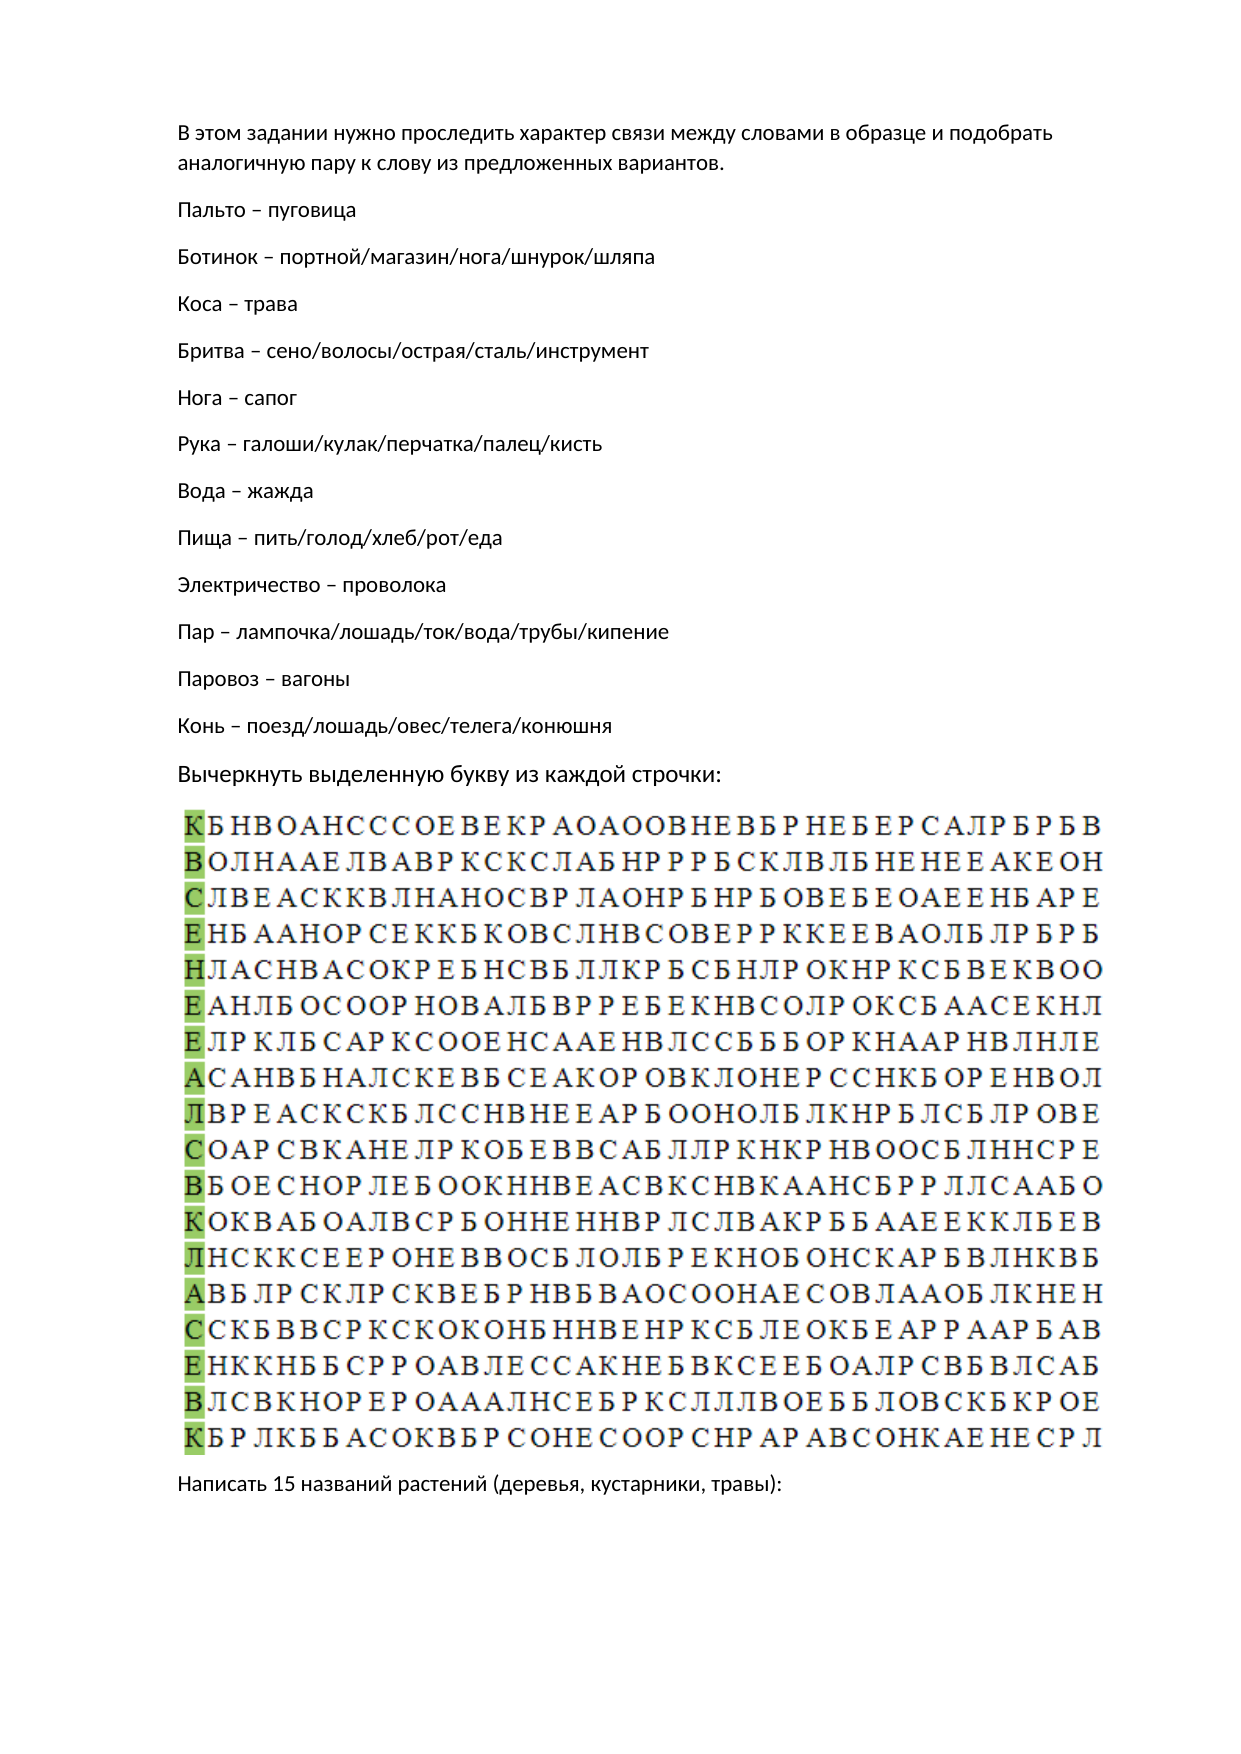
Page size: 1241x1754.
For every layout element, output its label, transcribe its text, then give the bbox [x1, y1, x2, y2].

text Коса – трава [177, 289, 1152, 317]
text Паровоз – вагоны [177, 664, 1152, 692]
text Бритва – сено/волосы/острая/сталь/инструмент [177, 336, 1152, 364]
text Вычеркнуть выделенную букву из каждой строчки: [177, 758, 1152, 788]
text Электричество – проволока [177, 570, 1152, 598]
text Пища – пить/голод/хлеб/рот/еда [177, 523, 1152, 551]
picture [177, 807, 1112, 1455]
text В этом задании нужно проследить характер связи между словами в образце и подобрать аналогичную пару к слову из предложенных вариантов. [177, 118, 1152, 176]
text Конь – поезд/лошадь/овес/телега/конюшня [177, 711, 1152, 739]
text Ботинок – портной/магазин/нога/шнурок/шляпа [177, 242, 1152, 270]
text Нога – сапог [177, 383, 1152, 411]
text Пальто – пуговица [177, 195, 1152, 223]
text Пар – лампочка/лошадь/ток/вода/трубы/кипение [177, 617, 1152, 645]
text Рука – галоши/кулак/перчатка/палец/кисть [177, 429, 1152, 458]
text Вода – жажда [177, 476, 1152, 504]
